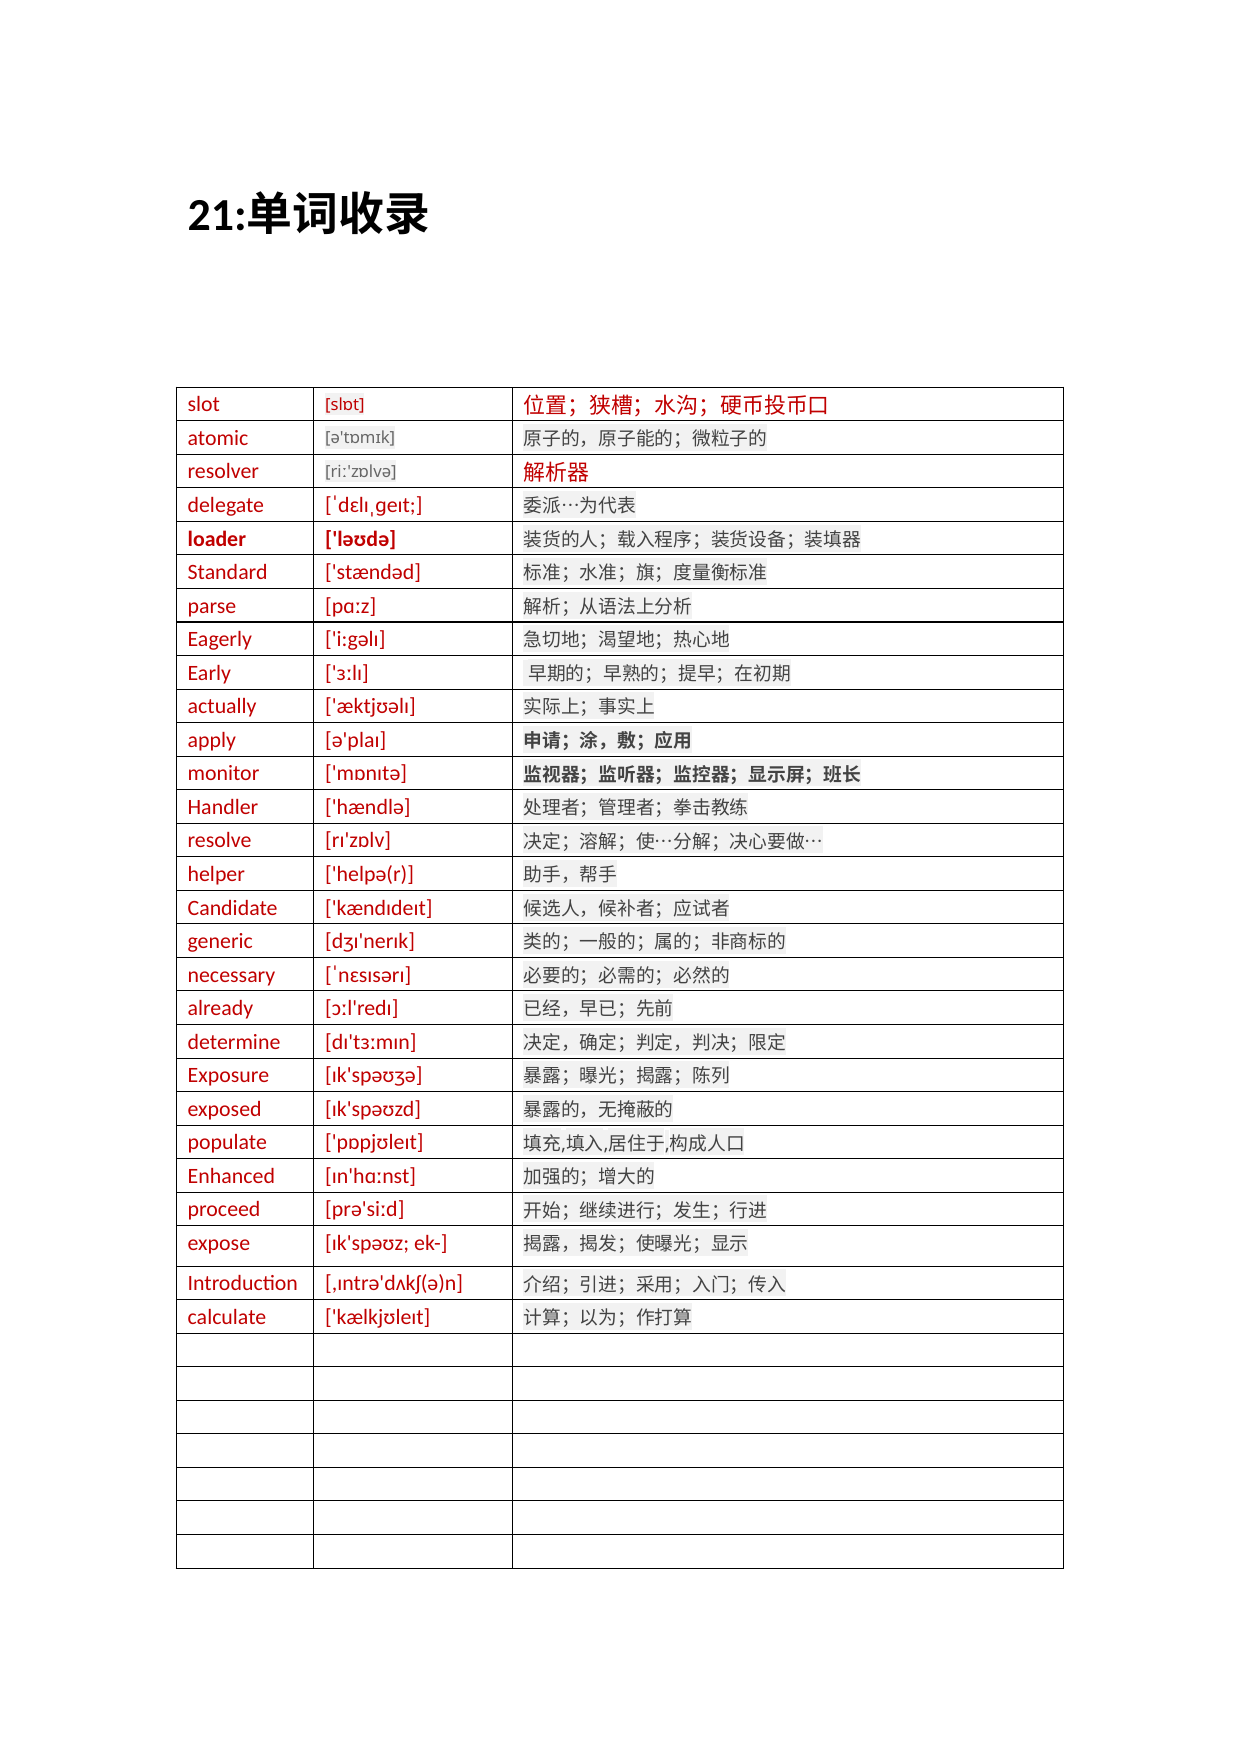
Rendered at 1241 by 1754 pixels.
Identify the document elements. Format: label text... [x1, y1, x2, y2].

table_cell [513, 1535, 1063, 1567]
table_cell atomic [177, 421, 313, 454]
table_cell [pɑːz] [314, 589, 512, 621]
table_cell [ɪk'spəʊʒə] [314, 1059, 512, 1091]
table_cell [177, 1535, 313, 1567]
table_cell 申请；涂，敷；应用 [513, 723, 1063, 756]
table_cell 决定，确定；判定，判决；限定 [513, 1025, 1063, 1057]
table_cell [177, 1501, 313, 1534]
table_cell already [177, 991, 313, 1024]
table_cell [prə'siːd] [314, 1193, 512, 1225]
table_cell calculate [177, 1300, 313, 1333]
table_cell 揭露，揭发；使曝光；显示 [513, 1226, 1063, 1266]
table_cell Eagerly [177, 623, 313, 655]
table_cell 标准；水准；旗；度量衡标准 [513, 555, 1063, 588]
table_cell 填充,填入,居住于,构成人口 [513, 1126, 1063, 1158]
table_cell 监视器；监听器；监控器；显示屏；班长 [513, 757, 1063, 789]
table_cell resolve [177, 824, 313, 856]
table_cell Enhanced [177, 1159, 313, 1192]
table_cell [314, 1535, 512, 1567]
table_cell [177, 1334, 313, 1366]
table_cell Early [177, 656, 313, 688]
table_cell ['kælkjʊleɪt] [314, 1300, 512, 1333]
table_cell [ɔːl'redɪ] [314, 991, 512, 1024]
table_cell [314, 1501, 512, 1534]
table_cell [177, 1434, 313, 1467]
table_cell [513, 1434, 1063, 1467]
table_cell populate [177, 1126, 313, 1158]
table_cell ['ləʊdə] [314, 522, 512, 554]
table_cell [ə'plaɪ] [314, 723, 512, 756]
table_cell [513, 1501, 1063, 1534]
table_cell expose [177, 1226, 313, 1266]
table_cell Candidate [177, 891, 313, 923]
table_cell 暴露的，无掩蔽的 [513, 1092, 1063, 1124]
table_cell necessary [177, 958, 313, 990]
table_cell actually [177, 690, 313, 722]
table_header slot [177, 388, 313, 420]
table_cell 实际上；事实上 [513, 690, 1063, 722]
table_cell [177, 1401, 313, 1433]
table_cell generic [177, 924, 313, 957]
table_cell [177, 1367, 313, 1400]
table_cell Exposure [177, 1059, 313, 1091]
table_cell 已经，早已；先前 [513, 991, 1063, 1024]
table_cell [riː'zɒlvə] [314, 455, 512, 487]
table_cell [dʒɪ'nerɪk] [314, 924, 512, 957]
table_cell ['hændlə] [314, 790, 512, 823]
table_cell resolver [177, 455, 313, 487]
table_cell [314, 1367, 512, 1400]
table_cell [ˈnɛsɪsərɪ] [314, 958, 512, 990]
table_cell Handler [177, 790, 313, 823]
table_cell helper [177, 857, 313, 890]
table_cell [ə'tɒmɪk] [314, 421, 512, 454]
table_cell 解析器 [513, 455, 1063, 487]
table_cell apply [177, 723, 313, 756]
table_cell 暴露；曝光；揭露；陈列 [513, 1059, 1063, 1091]
table_cell 介绍；引进；采用；入门；传入 [513, 1267, 1063, 1299]
table_cell [ˈdɛlɪˌɡeɪt;] [314, 488, 512, 521]
table_cell [513, 1401, 1063, 1433]
table_cell 装货的人；载入程序；装货设备；装填器 [513, 522, 1063, 554]
table_cell 候选人，候补者；应试者 [513, 891, 1063, 923]
table_cell ['stændəd] [314, 555, 512, 588]
table_cell parse [177, 589, 313, 621]
table_header [slɒt] [314, 388, 512, 420]
table_cell ['i:gəlɪ] [314, 623, 512, 655]
table_cell [513, 1468, 1063, 1500]
table_cell ['kændɪdeɪt] [314, 891, 512, 923]
table_cell [314, 1334, 512, 1366]
table_cell [513, 1334, 1063, 1366]
table_cell 早期的；早熟的；提早；在初期 [513, 656, 1063, 688]
table_cell [513, 1367, 1063, 1400]
table_cell 助手，帮手 [513, 857, 1063, 890]
table_cell [ɪk'spəʊzd] [314, 1092, 512, 1124]
table_cell 计算；以为；作打算 [513, 1300, 1063, 1333]
table_cell [ɪn'hɑːnst] [314, 1159, 512, 1192]
table_cell delegate [177, 488, 313, 521]
table_cell ['æktjʊəlɪ] [314, 690, 512, 722]
table_cell [314, 1434, 512, 1467]
table_cell [ɪk'spəʊz; ek-] [314, 1226, 512, 1266]
table_cell [dɪ'tɜːmɪn] [314, 1025, 512, 1057]
table_cell 决定；溶解；使…分解；决心要做… [513, 824, 1063, 856]
table_cell Standard [177, 555, 313, 588]
table_cell 解析；从语法上分析 [513, 589, 1063, 621]
table_cell [rɪ'zɒlv] [314, 824, 512, 856]
table_cell proceed [177, 1193, 313, 1225]
table_cell exposed [177, 1092, 313, 1124]
table_cell [177, 1468, 313, 1500]
table_cell [314, 1468, 512, 1500]
table_cell determine [177, 1025, 313, 1057]
table_cell 加强的；增大的 [513, 1159, 1063, 1192]
table_cell 开始；继续进行；发生；行进 [513, 1193, 1063, 1225]
table_cell Introduction [177, 1267, 313, 1299]
table_cell 委派…为代表 [513, 488, 1063, 521]
table_cell ['mɒnɪtə] [314, 757, 512, 789]
table_cell 类的；一般的；属的；非商标的 [513, 924, 1063, 957]
table_cell 必要的；必需的；必然的 [513, 958, 1063, 990]
table_cell ['pɒpjʊleɪt] [314, 1126, 512, 1158]
table_cell [,ɪntrə'dʌkʃ(ə)n] [314, 1267, 512, 1299]
table_cell 原子的，原子能的；微粒子的 [513, 421, 1063, 454]
table_cell ['helpə(r)] [314, 857, 512, 890]
table_cell [314, 1401, 512, 1433]
table_cell ['ɜːlɪ] [314, 656, 512, 688]
subtitle 21:单词收录 [187, 162, 1053, 259]
table_cell monitor [177, 757, 313, 789]
table_cell 急切地；渴望地；热心地 [513, 623, 1063, 655]
table_cell loader [177, 522, 313, 554]
table_cell 处理者；管理者；拳击教练 [513, 790, 1063, 823]
table_header 位置；狭槽；水沟；硬币投币口 [513, 388, 1063, 420]
